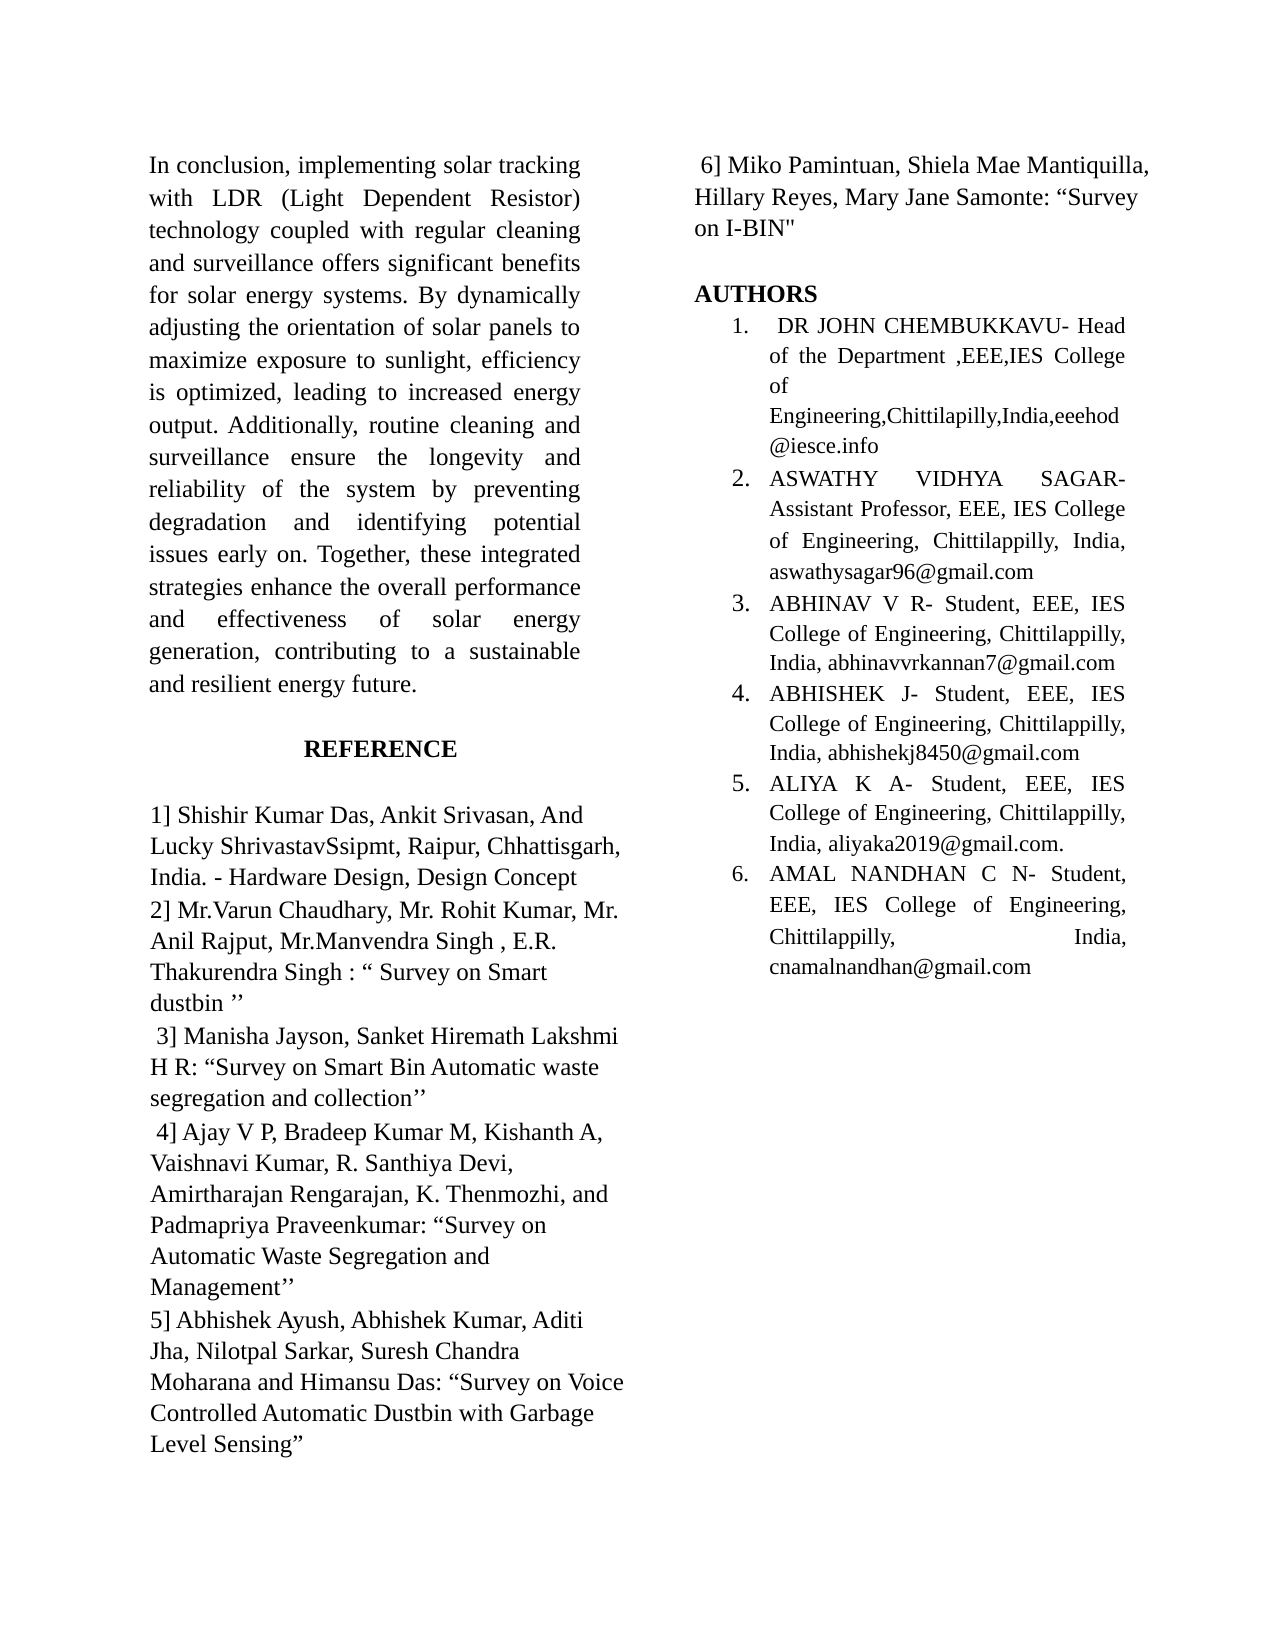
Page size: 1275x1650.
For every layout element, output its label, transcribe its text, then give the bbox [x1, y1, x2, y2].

text 3] Manisha Jayson, Sanket Hiremath Lakshmi H R: “Survey on Smart Bin Automatic waste segregation and collection’’ [150, 1021, 624, 1112]
text 5] Abhishek Ayush, Abhishek Kumar, Aditi Jha, Nilotpal Sarkar, Suresh Chandra Moharana and Himansu Das: “Survey on Voice Controlled Automatic Dustbin with Garbage Level Sensing” [150, 1305, 624, 1458]
text 1] Shishir Kumar Das, Ankit Srivasan, And Lucky ShrivastavSsipmt, Raipur, Chhattisgarh, India. - Hardware Design, Design Concept [150, 800, 624, 891]
list ABHINAV V R- Student, EEE, IES College of Engineering, Chittilappilly, India, abhinavvrkannan7@gmail.com [732, 588, 1126, 675]
list ALIYA K A- Student, EEE, IES College of Engineering, Chittilappilly, India, aliyaka2019@gmail.com. [732, 768, 1126, 857]
text 6] Miko Pamintuan, Shiela Mae Mantiquilla, Hillary Reyes, Mary Jane Samonte: “Survey on I-BIN" [694, 151, 1168, 241]
list ASWATHY VIDHYA SAGAR- Assistant Professor, EEE, IES College of Engineering, Chittilappilly, India, aswathysagar96@gmail.com [732, 463, 1126, 584]
subtitle AUTHORS [694, 279, 1168, 308]
list DR JOHN CHEMBUKKAVU- Head of the Department ,EEE,IES College of Engineering,Chittilapilly,India,eeehod@iesce.info [732, 312, 1126, 459]
text 2] Mr.Varun Chaudhary, Mr. Rohit Kumar, Mr. Anil Rajput, Mr.Manvendra Singh , E.R. Thakurendra Singh : “ Survey on Smart dustbin ’’ [150, 895, 624, 1017]
subtitle REFERENCE [171, 734, 590, 763]
text 4] Ajay V P, Bradeep Kumar M, Kishanth A, Vaishnavi Kumar, R. Santhiya Devi, Amirtharajan Rengarajan, K. Thenmozhi, and Padmapriya Praveenkumar: “Survey on Automatic Waste Segregation and Management’’ [150, 1117, 624, 1301]
text In conclusion, implementing solar tracking with LDR (Light Dependent Resistor) technology coupled with regular cleaning and surveillance offers significant benefits for solar energy systems. By dynamically adjusting the orientation of solar panels to maximize exposure to sunlight, efficiency is optimized, leading to increased energy output. Additionally, routine cleaning and surveillance ensure the longevity and reliability of the system by preventing degradation and identifying potential issues early on. Together, these integrated strategies enhance the overall performance and effectiveness of solar energy generation, contributing to a sustainable and resilient energy future. [148, 151, 581, 698]
list ABHISHEK J- Student, EEE, IES College of Engineering, Chittilappilly, India, abhishekj8450@gmail.com [732, 678, 1126, 765]
list AMAL NANDHAN C N- Student, EEE, IES College of Engineering, Chittilappilly, India, cnamalnandhan@gmail.com [732, 860, 1127, 980]
